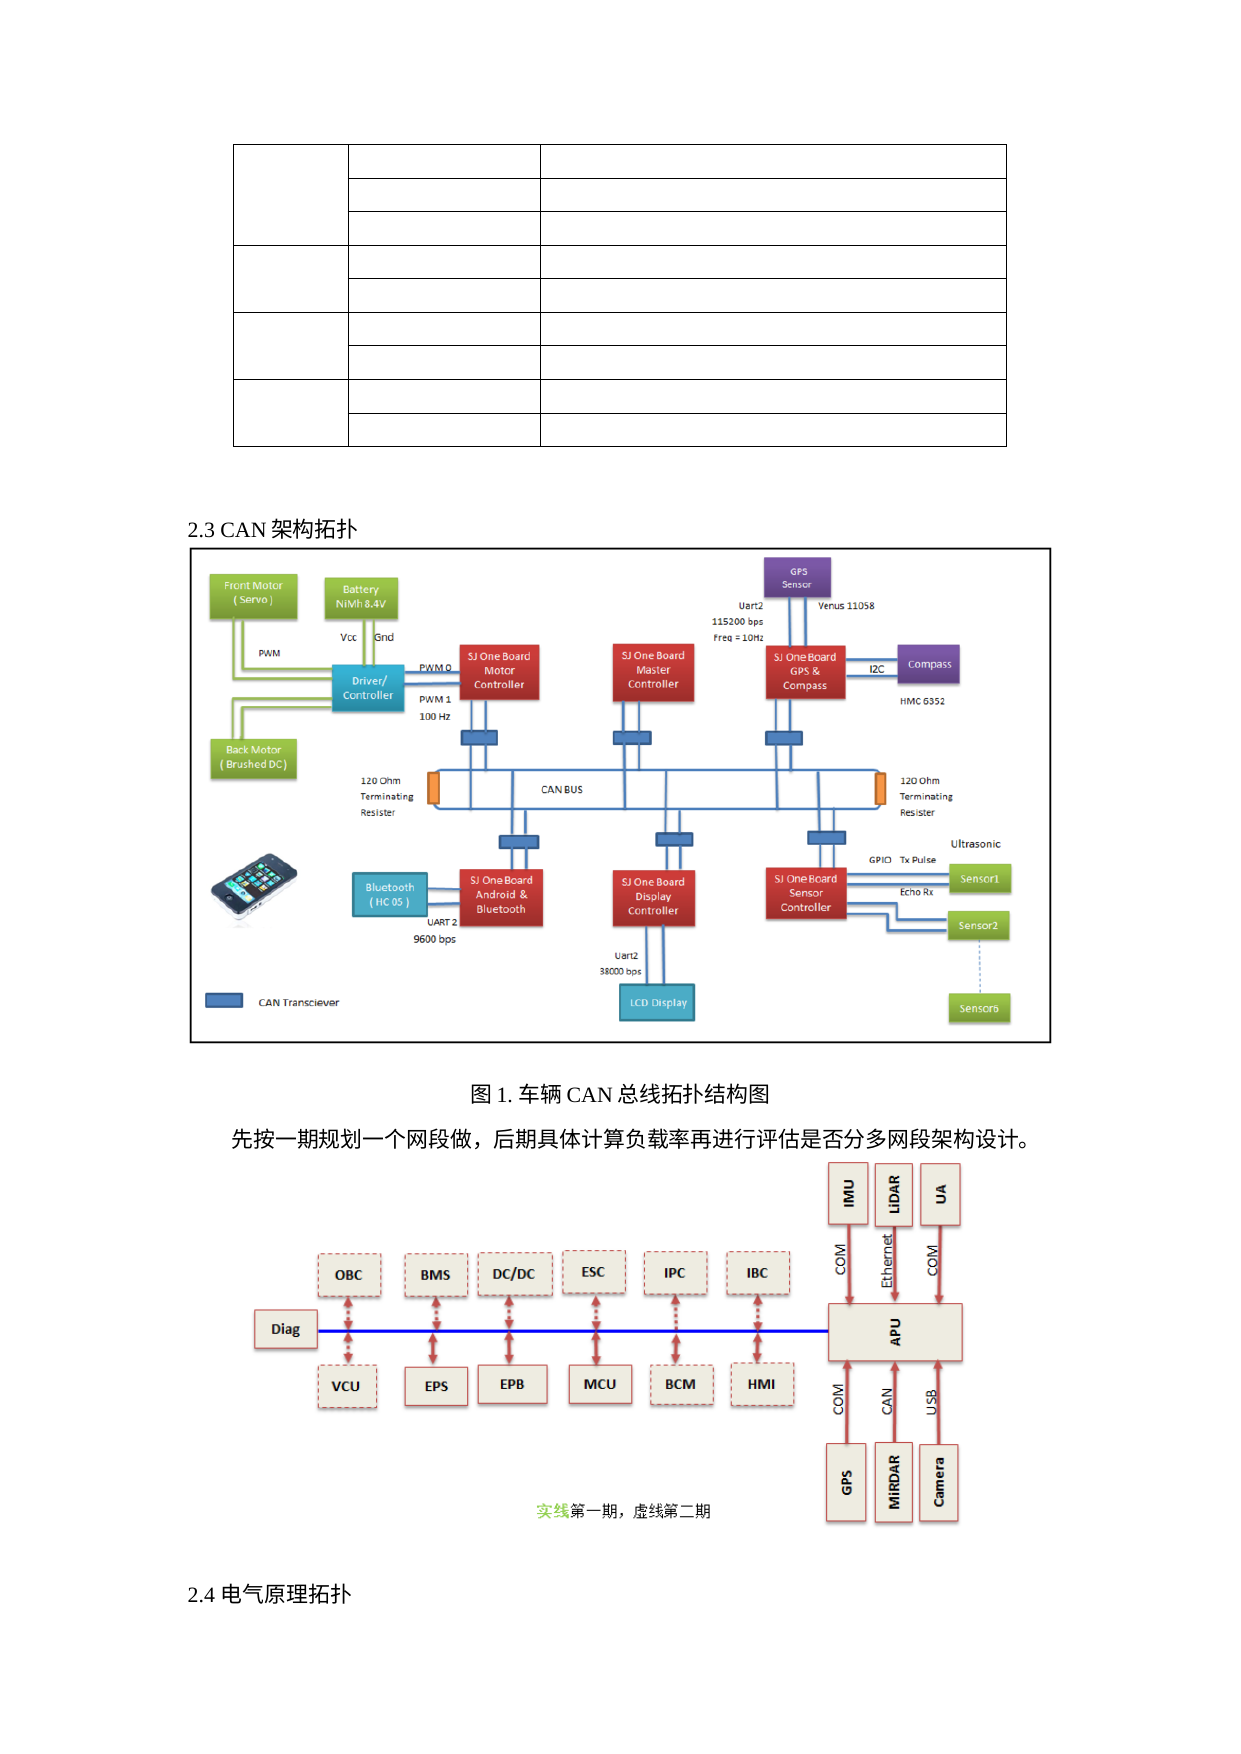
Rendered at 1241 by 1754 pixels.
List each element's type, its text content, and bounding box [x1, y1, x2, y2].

table_cell [349, 414, 540, 446]
table_cell [541, 346, 1006, 379]
table_cell [541, 380, 1006, 412]
table_cell [541, 145, 1006, 178]
text 2.3 CAN架构拓扑 [187, 512, 1053, 544]
picture [187, 544, 1053, 1045]
table_cell [234, 246, 348, 312]
table_cell [541, 279, 1006, 312]
table_cell [349, 212, 540, 245]
table_cell [349, 179, 540, 211]
table_cell [541, 313, 1006, 345]
table_cell [541, 179, 1006, 211]
table_cell [349, 346, 540, 379]
table_cell [349, 313, 540, 345]
table_cell [349, 145, 540, 178]
table_cell [234, 313, 348, 379]
picture [249, 1160, 968, 1530]
table_cell [541, 212, 1006, 245]
table_cell [349, 279, 540, 312]
table_cell [349, 380, 540, 412]
table_cell [349, 246, 540, 278]
table_cell [541, 246, 1006, 278]
table_cell [234, 380, 348, 446]
table_cell [541, 414, 1006, 446]
text 2.4 电气原理拓扑 [187, 1577, 1053, 1609]
text 先按一期规划一个网段做，后期具体计算负载率再进行评估是否分多网段架构设计。 [187, 1122, 1053, 1154]
text 图1. 车辆CAN总线拓扑结构图 [187, 1077, 1053, 1109]
